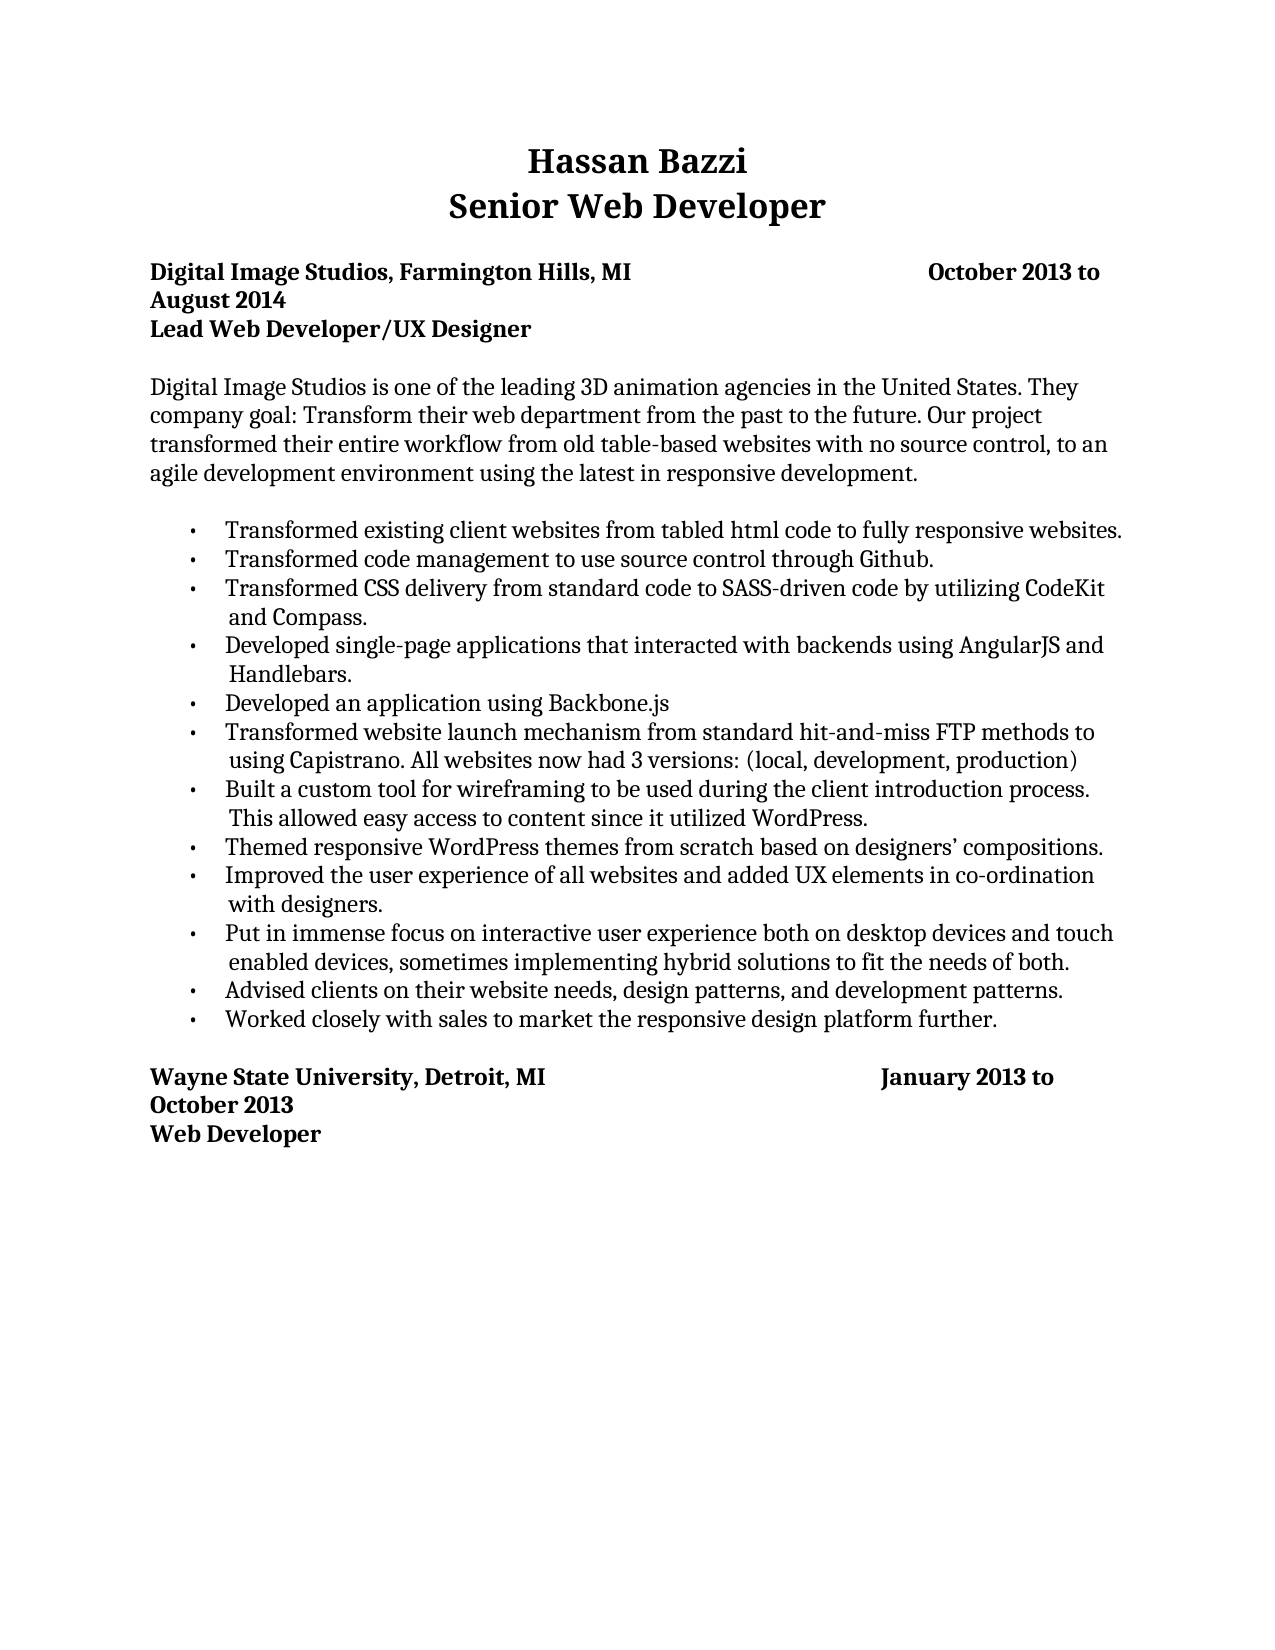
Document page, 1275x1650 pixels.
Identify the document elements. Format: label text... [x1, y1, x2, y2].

list Improved the user experience of all websites and added UX elements in co-ordination with designers. [187, 861, 1125, 919]
text Digital Image Studios, Farmington Hills, MI October 2013 to August 2014 [150, 257, 1125, 315]
text Web Developer [150, 1120, 1125, 1149]
text Digital Image Studios is one of the leading 3D animation agencies in the United States. They company goal: Transform their web department from the past to the future. Our project transformed their entire workflow from old table-based websites with no source control, to an agile development environment using the latest in responsive development. [150, 372, 1125, 487]
list Transformed existing client websites from tabled html code to fully responsive websites. [187, 516, 1125, 545]
list Developed single-page applications that interacted with backends using AngularJS and Handlebars. [187, 631, 1125, 689]
list Transformed code management to use source control through Github. [187, 545, 1125, 574]
list Themed responsive WordPress themes from scratch based on designers’ compositions. [187, 832, 1125, 861]
list Built a custom tool for wireframing to be used during the client introduction process. This allowed easy access to content since it utilized WordPress. [187, 775, 1125, 832]
list Transformed website launch mechanism from standard hit-and-miss FTP methods to using Capistrano. All websites now had 3 versions: (local, development, production) [187, 717, 1125, 775]
list Worked closely with sales to market the responsive design platform further. [187, 1005, 1125, 1034]
text Wayne State University, Detroit, MI January 2013 to October 2013 [150, 1062, 1125, 1120]
list Developed an application using Backbone.js [187, 689, 1125, 717]
text Lead Web Developer/UX Designer [150, 315, 1125, 344]
list Transformed CSS delivery from standard code to SASS-driven code by utilizing CodeKit and Compass. [187, 574, 1125, 631]
list Advised clients on their website needs, design patterns, and development patterns. [187, 976, 1125, 1005]
list Put in immense focus on interactive user experience both on desktop devices and touch enabled devices, sometimes implementing hybrid solutions to fit the needs of both. [187, 919, 1125, 976]
